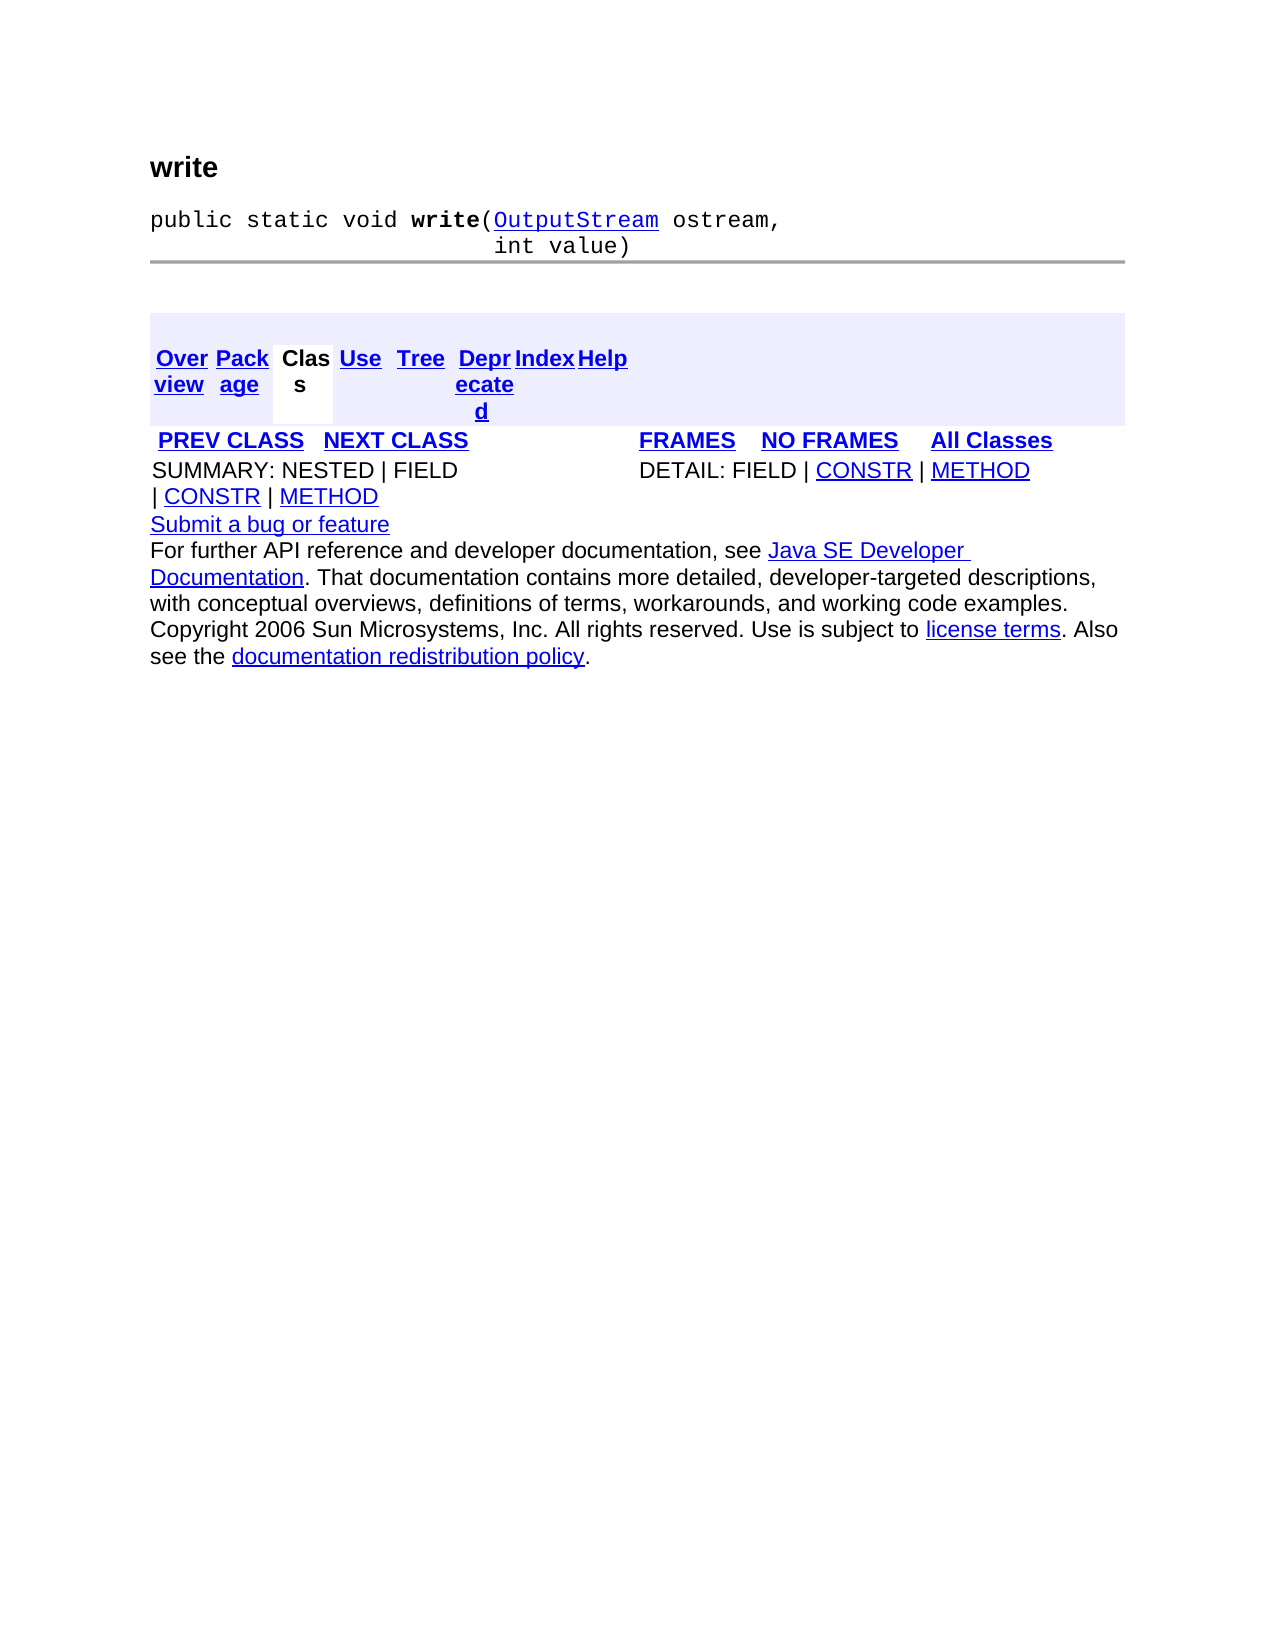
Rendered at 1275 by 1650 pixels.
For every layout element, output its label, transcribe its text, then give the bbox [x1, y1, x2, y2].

text Submit a bug or feature [150, 511, 1125, 537]
table_cell PREV CLASS NEXT CLASS [150, 426, 637, 455]
table_cell DETAIL: FIELD | CONSTR | METHOD [638, 455, 1125, 511]
table_cell FRAMES NO FRAMES All Classes [638, 426, 1125, 455]
table_cell SUMMARY: NESTED | FIELD | CONSTR | METHOD [150, 455, 637, 511]
subtitle write [150, 150, 1125, 183]
text For further API reference and developer documentation, see Java SE Developer Documentation. That documentation contains more detailed, developer-targeted descriptions, with conceptual overviews, definitions of terms, workarounds, and working code examples. [150, 537, 1125, 616]
table_header [150, 313, 1125, 426]
text Copyright 2006 Sun Microsystems, Inc. All rights reserved. Use is subject to license terms. Also see the documentation redistribution policy. [150, 616, 1125, 669]
text public static void write(OutputStream ostream, int value) [150, 208, 1125, 260]
